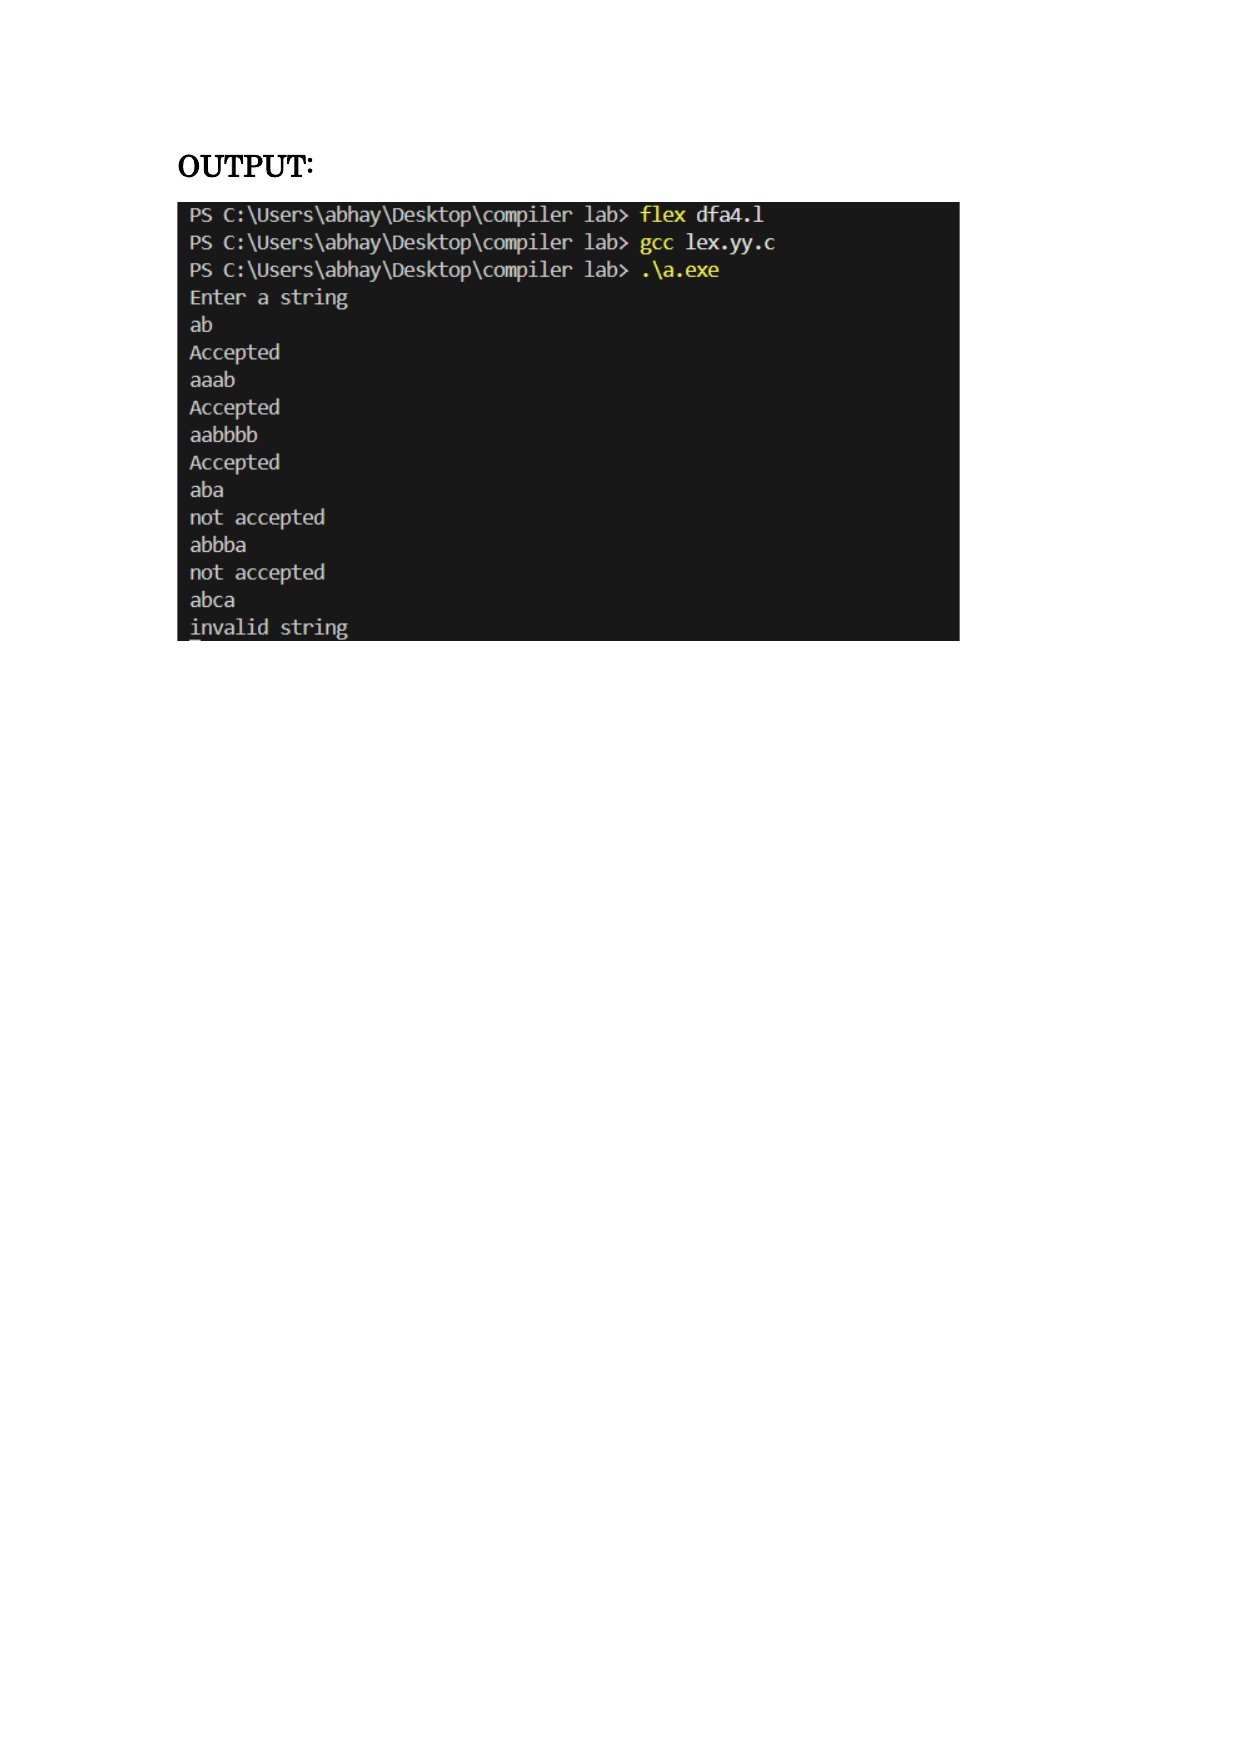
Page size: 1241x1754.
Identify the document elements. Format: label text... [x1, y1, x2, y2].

text OUTPUT: [177, 148, 1063, 183]
picture [177, 202, 960, 641]
